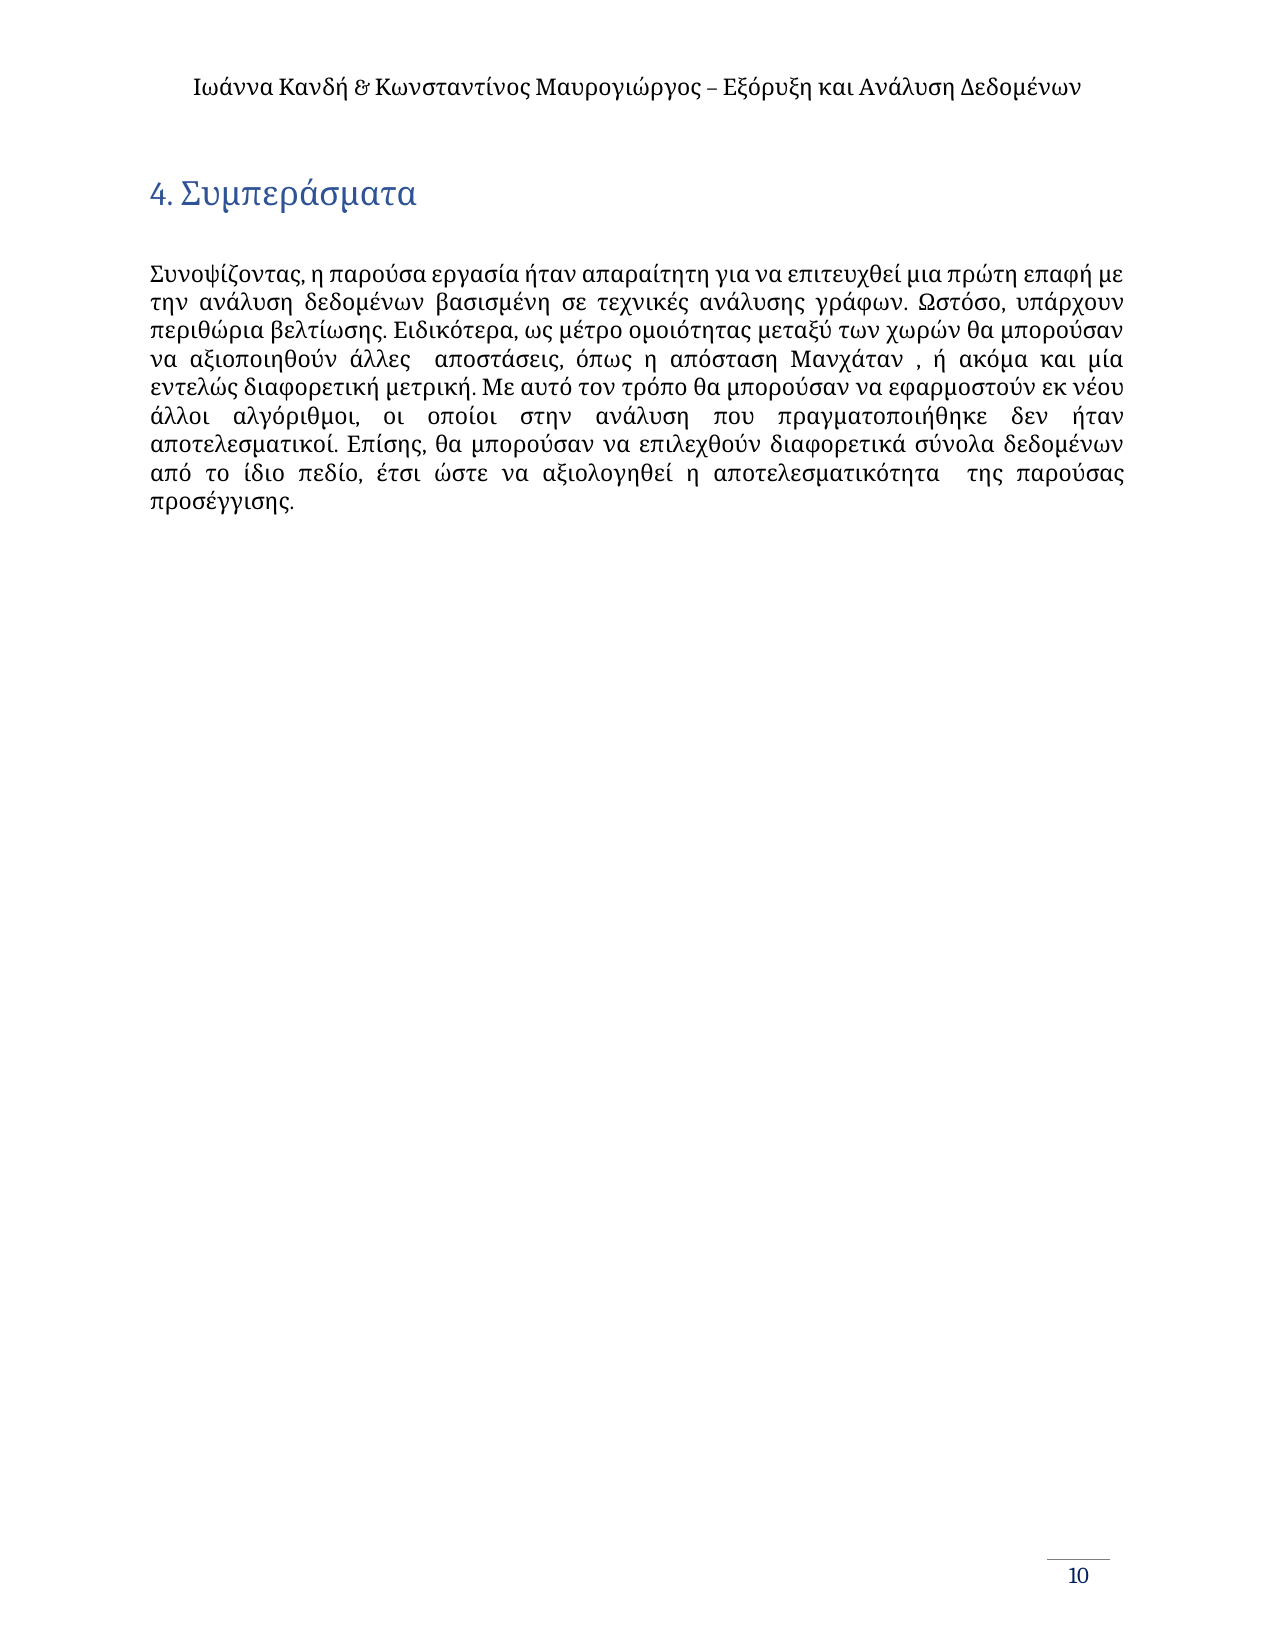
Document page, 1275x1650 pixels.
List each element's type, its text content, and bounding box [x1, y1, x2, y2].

text Συνοψίζοντας, η παρούσα εργασία ήταν απαραίτητη για να επιτευχθεί μια πρώτη επαφή με την ανάλυση δεδομένων βασισμένη σε τεχνικές ανάλυσης γράφων. Ωστόσο, υπάρχουν περιθώρια βελτίωσης. Ειδικότερα, ως μέτρο ομοιότητας μεταξύ των χωρών θα μπορούσαν να αξιοποιηθούν άλλες αποστάσεις, όπως η απόσταση Μανχάταν , ή ακόμα και μία εντελώς διαφορετική μετρική. Με αυτό τον τρόπο θα μπορούσαν να εφαρμοστούν εκ νέου άλλοι αλγόριθμοι, οι οποίοι στην ανάλυση που πραγματοποιήθηκε δεν ήταν αποτελεσματικοί. Επίσης, θα μπορούσαν να επιλεχθούν διαφορετικά σύνολα δεδομένων από το ίδιο πεδίο, έτσι ώστε να αξιολογηθεί η αποτελεσματικότητα της παρούσας προσέγγισης. [150, 261, 1125, 515]
subtitle 4. Συμπεράσματα [150, 175, 1125, 213]
